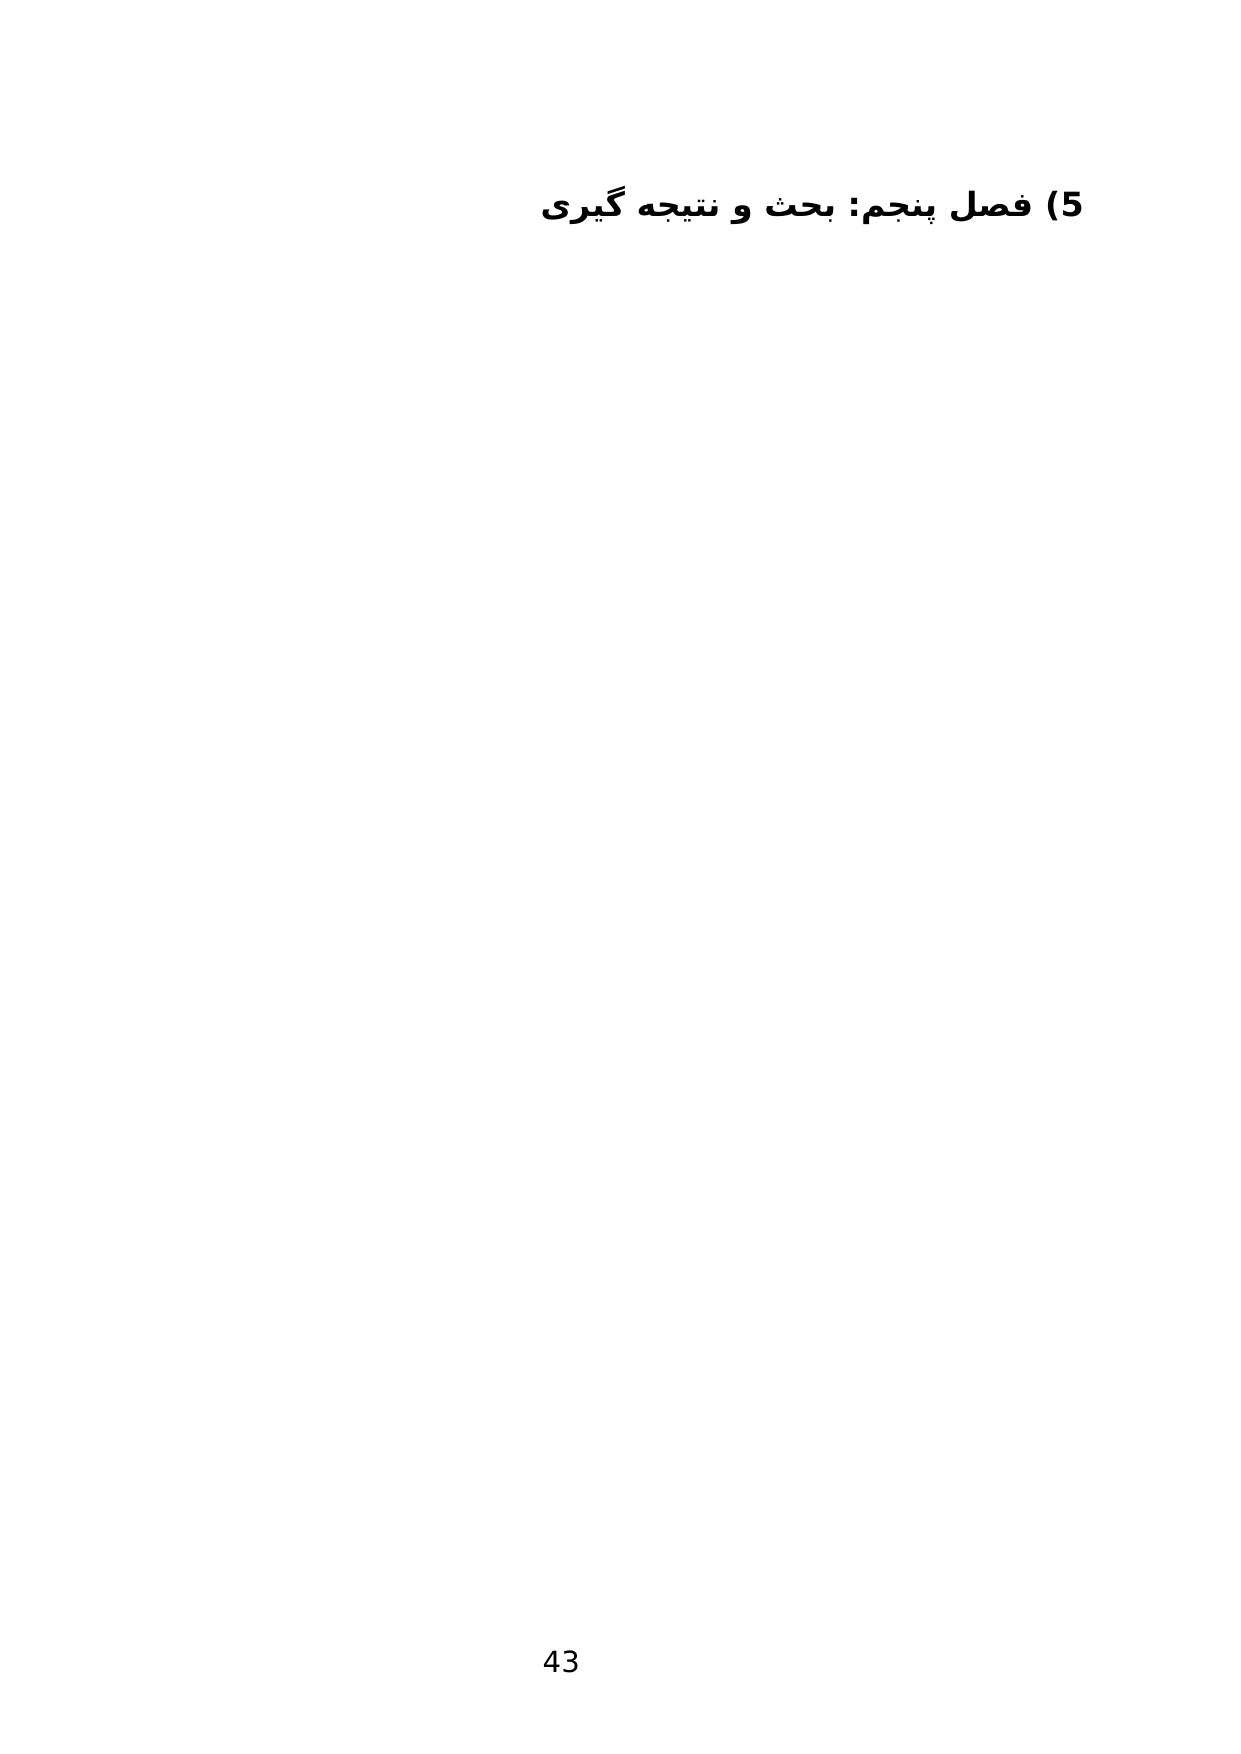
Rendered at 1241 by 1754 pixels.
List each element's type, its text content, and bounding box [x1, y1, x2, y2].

subtitle فصل پنجم: بحث و نتیجه گیری [148, 185, 1033, 224]
